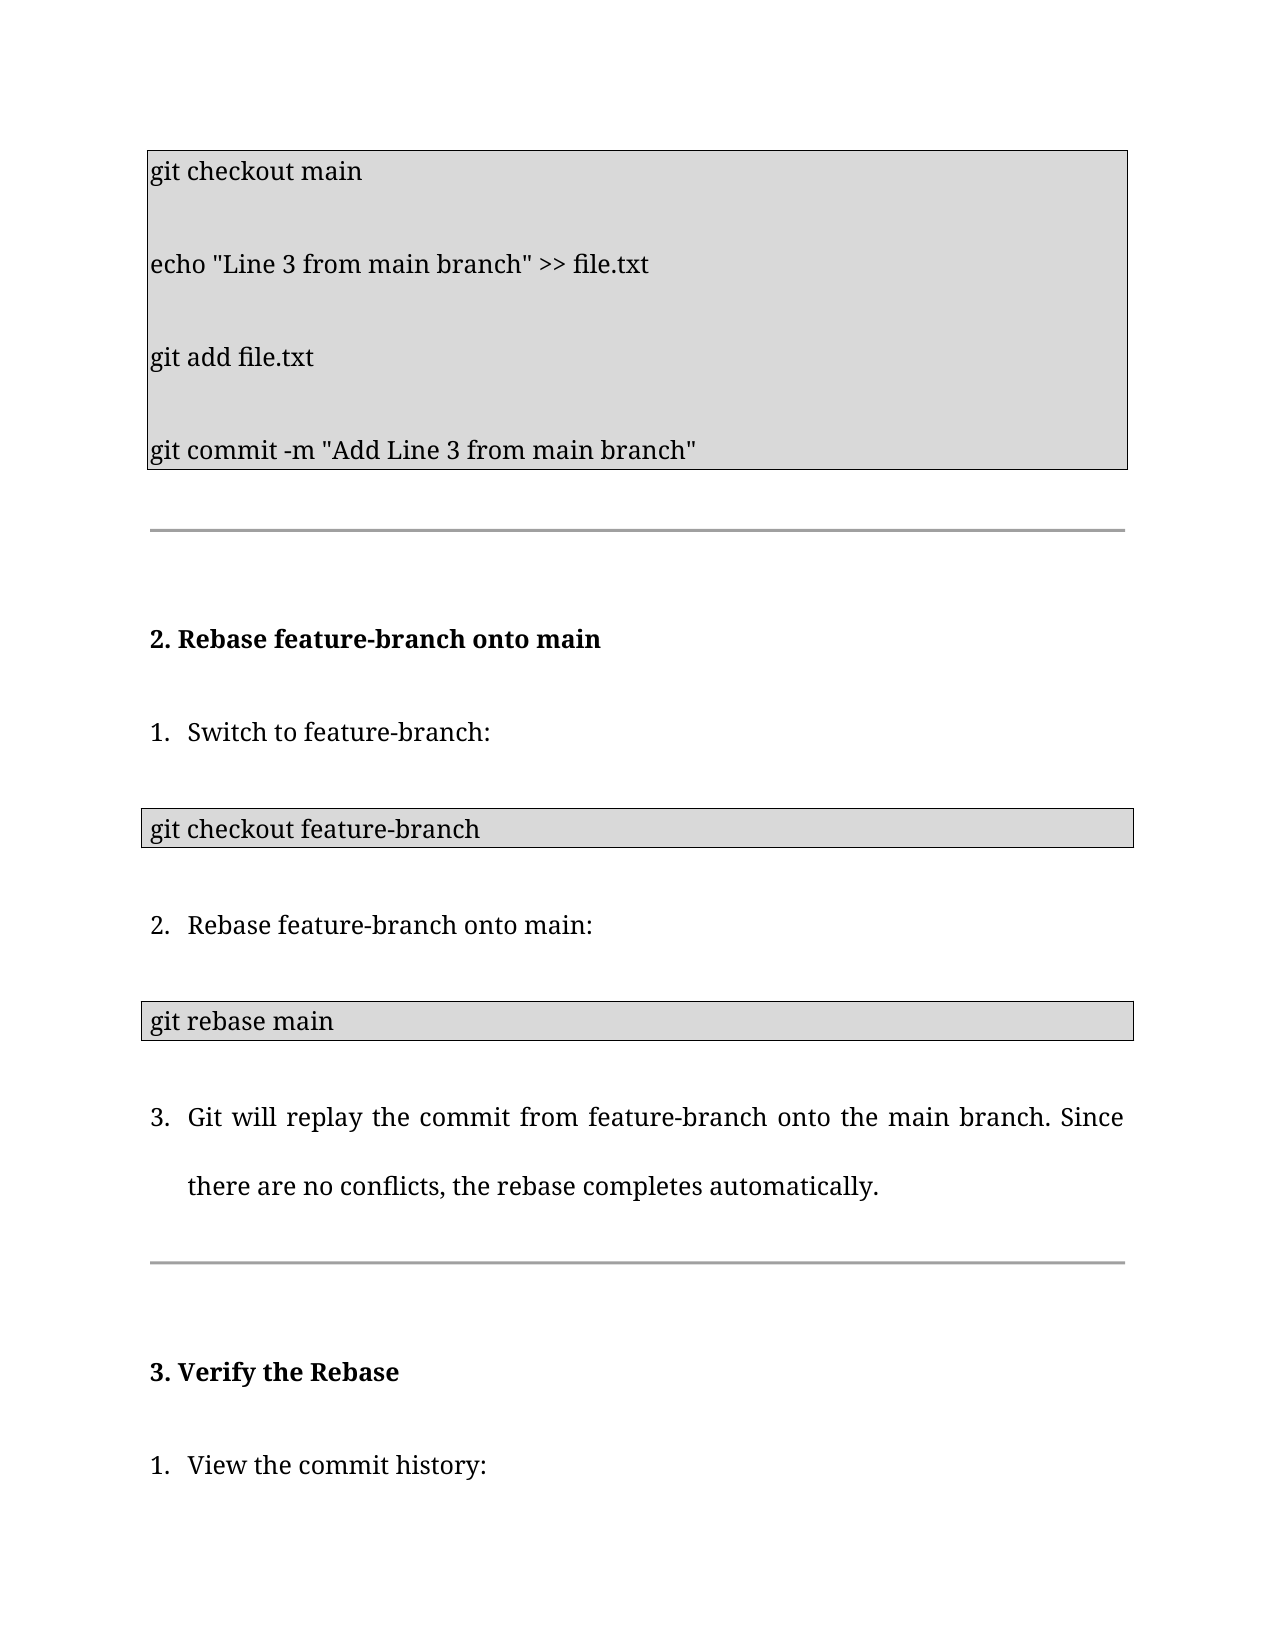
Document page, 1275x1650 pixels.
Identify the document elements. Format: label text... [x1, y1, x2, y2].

text git checkout feature-branch [142, 809, 1133, 847]
list Switch to feature-branch: [150, 715, 1125, 749]
text 2. Rebase feature-branch onto main [150, 622, 1125, 656]
text git rebase main [142, 1002, 1133, 1040]
text echo "Line 3 from main branch" >> file.txt [148, 243, 1127, 280]
list View the commit history: [150, 1447, 1125, 1482]
text git add file.txt [148, 336, 1127, 373]
list Rebase feature-branch onto main: [150, 907, 1125, 942]
text git commit -m "Add Line 3 from main branch" [148, 429, 1127, 469]
list Git will replay the commit from feature-branch onto the main branch. Since there are no conflicts, the rebase completes automatically. [150, 1100, 1125, 1202]
text git checkout main [148, 151, 1127, 187]
text 3. Verify the Rebase [150, 1354, 1125, 1388]
